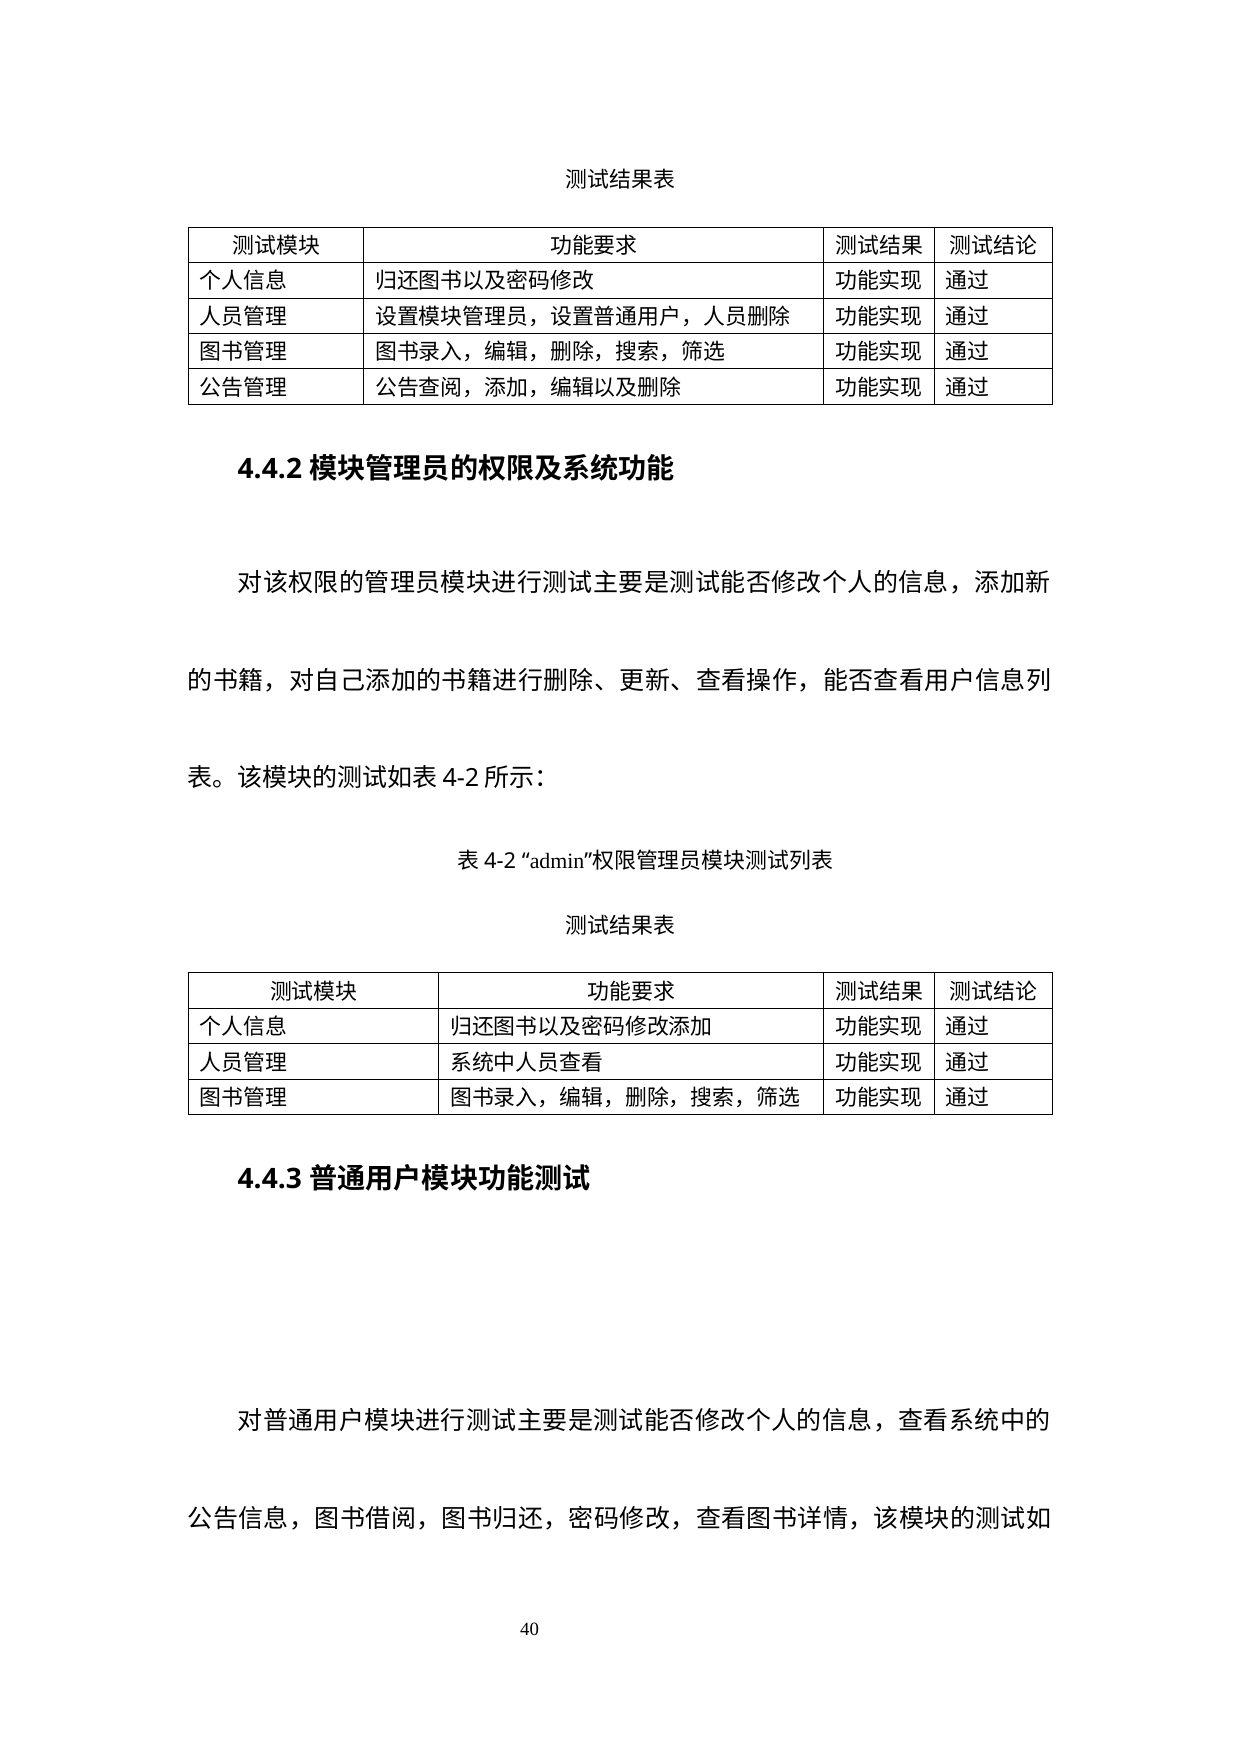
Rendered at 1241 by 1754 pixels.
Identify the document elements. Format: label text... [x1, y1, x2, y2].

table_cell 功能实现 [824, 369, 934, 404]
table_cell 图书录入，编辑，删除，搜索，筛选 [439, 1080, 823, 1114]
table_cell 个人信息 [189, 1009, 438, 1043]
table_header 测试模块 [189, 973, 438, 1008]
table_cell 系统中人员查看 [439, 1044, 823, 1078]
text 测试结果表 [187, 162, 1053, 194]
table_header 测试结论 [935, 973, 1052, 1008]
table_cell 公告管理 [189, 369, 363, 404]
table_cell 功能实现 [824, 1009, 934, 1043]
table_cell 图书录入，编辑，删除，搜索，筛选 [364, 334, 823, 368]
table_cell 人员管理 [189, 299, 363, 333]
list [187, 1386, 1053, 1549]
table_cell 归还图书以及密码修改添加 [439, 1009, 823, 1043]
table_cell 通过 [935, 1080, 1052, 1114]
subtitle 4.4.3 普通用户模块功能测试 [187, 1144, 1053, 1209]
text 表4-2 “admin”权限管理员模块测试列表 [187, 843, 1053, 875]
table_header 功能要求 [439, 973, 823, 1008]
table_cell 通过 [935, 369, 1052, 404]
table_cell 图书管理 [189, 334, 363, 368]
table_header 测试结论 [935, 228, 1052, 262]
table_header 功能要求 [364, 228, 823, 262]
text 测试结果表 [187, 908, 1053, 940]
table_header 测试模块 [189, 228, 363, 262]
table_header 测试结果 [824, 973, 934, 1008]
table_cell 通过 [935, 1009, 1052, 1043]
table_cell 通过 [935, 1044, 1052, 1078]
table_header 测试结果 [824, 228, 934, 262]
table_cell 归还图书以及密码修改 [364, 263, 823, 297]
table_cell 个人信息 [189, 263, 363, 297]
table_cell 通过 [935, 299, 1052, 333]
table_cell 人员管理 [189, 1044, 438, 1078]
table_cell 图书管理 [189, 1080, 438, 1114]
subtitle 4.4.2 模块管理员的权限及系统功能 [187, 434, 1053, 499]
table_cell 设置模块管理员，设置普通用户，人员删除 [364, 299, 823, 333]
table_cell 功能实现 [824, 1044, 934, 1078]
table_cell 功能实现 [824, 334, 934, 368]
table_cell 通过 [935, 263, 1052, 297]
table_cell 功能实现 [824, 299, 934, 333]
list 对该权限的管理员模块进行测试主要是测试能否修改个人的信息，添加新的书籍，对自己添加的书籍进行删除、更新、查看操作，能否查看用户信息列表。该模块的测试如表4-2所示： [187, 548, 1053, 808]
table_cell 公告查阅，添加，编辑以及删除 [364, 369, 823, 404]
table_cell 通过 [935, 334, 1052, 368]
table_cell 功能实现 [824, 263, 934, 297]
table_cell 功能实现 [824, 1080, 934, 1114]
